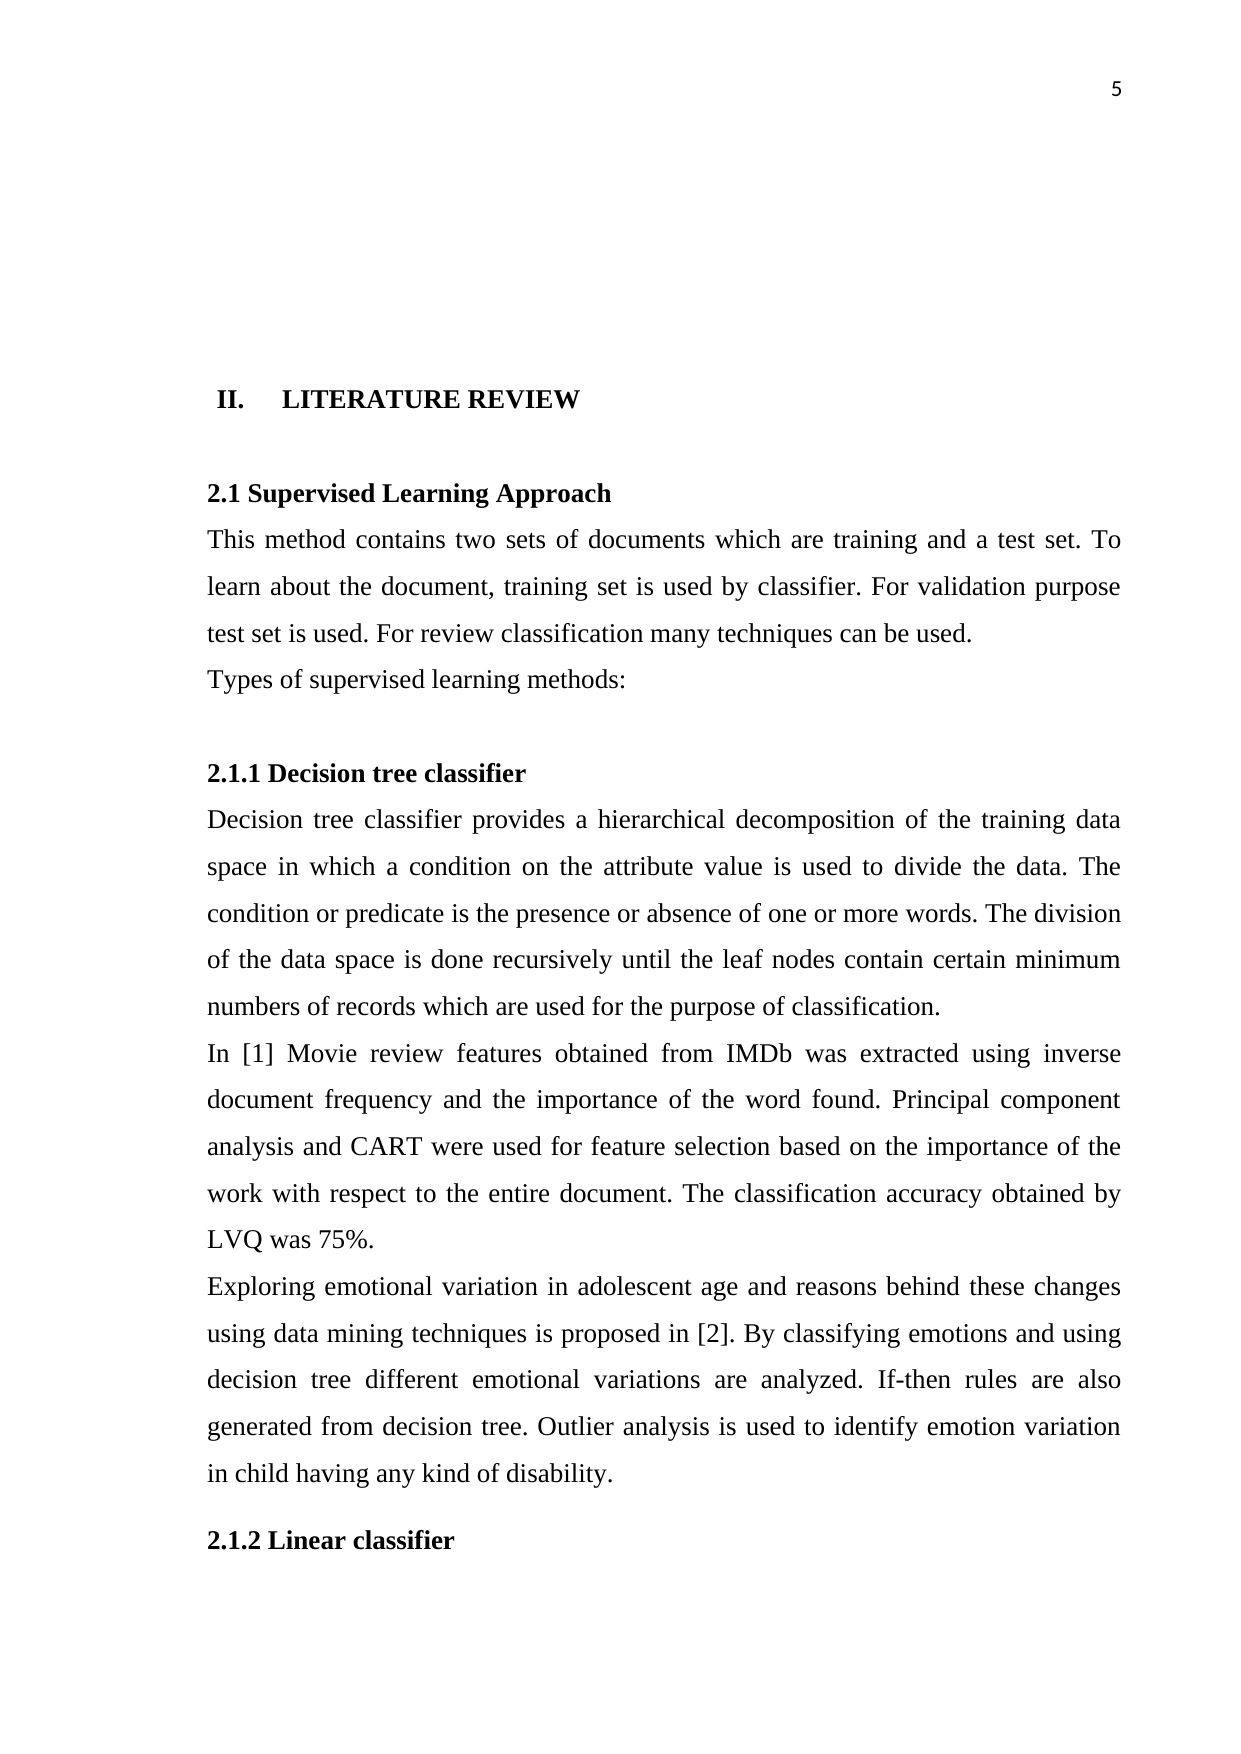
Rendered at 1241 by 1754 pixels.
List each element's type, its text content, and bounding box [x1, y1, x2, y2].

list LITERATURE REVIEW [244, 683, 1122, 714]
text Decision tree classifier provides a hierarchical decomposition of the training data space in which a condition on the attribute value is used to divide the data. The condition or predicate is the presence or absence of one or more words. The division of the data space is done recursively until the leaf nodes contain certain minimum numbers of records which are used for the purpose of classification. [207, 1103, 1122, 1320]
text In [1] Movie review features obtained from IMDb was extracted using inverse document frequency and the importance of the word found. Principal component analysis and CART were used for feature selection based on the importance of the work with respect to the entire document. The classification accuracy obtained by LVQ was 75%. [207, 1336, 1122, 1554]
text This method contains two sets of documents which are training and a test set. To learn about the document, training set is used by classifier. For validation purpose test set is used. For review classification many techniques can be used. [207, 823, 1122, 947]
text 2.1 Supervised Learning Approach [207, 776, 1122, 807]
text Types of supervised learning methods: [207, 963, 1122, 994]
text 2.1.1 Decision tree classifier [207, 1056, 1122, 1087]
